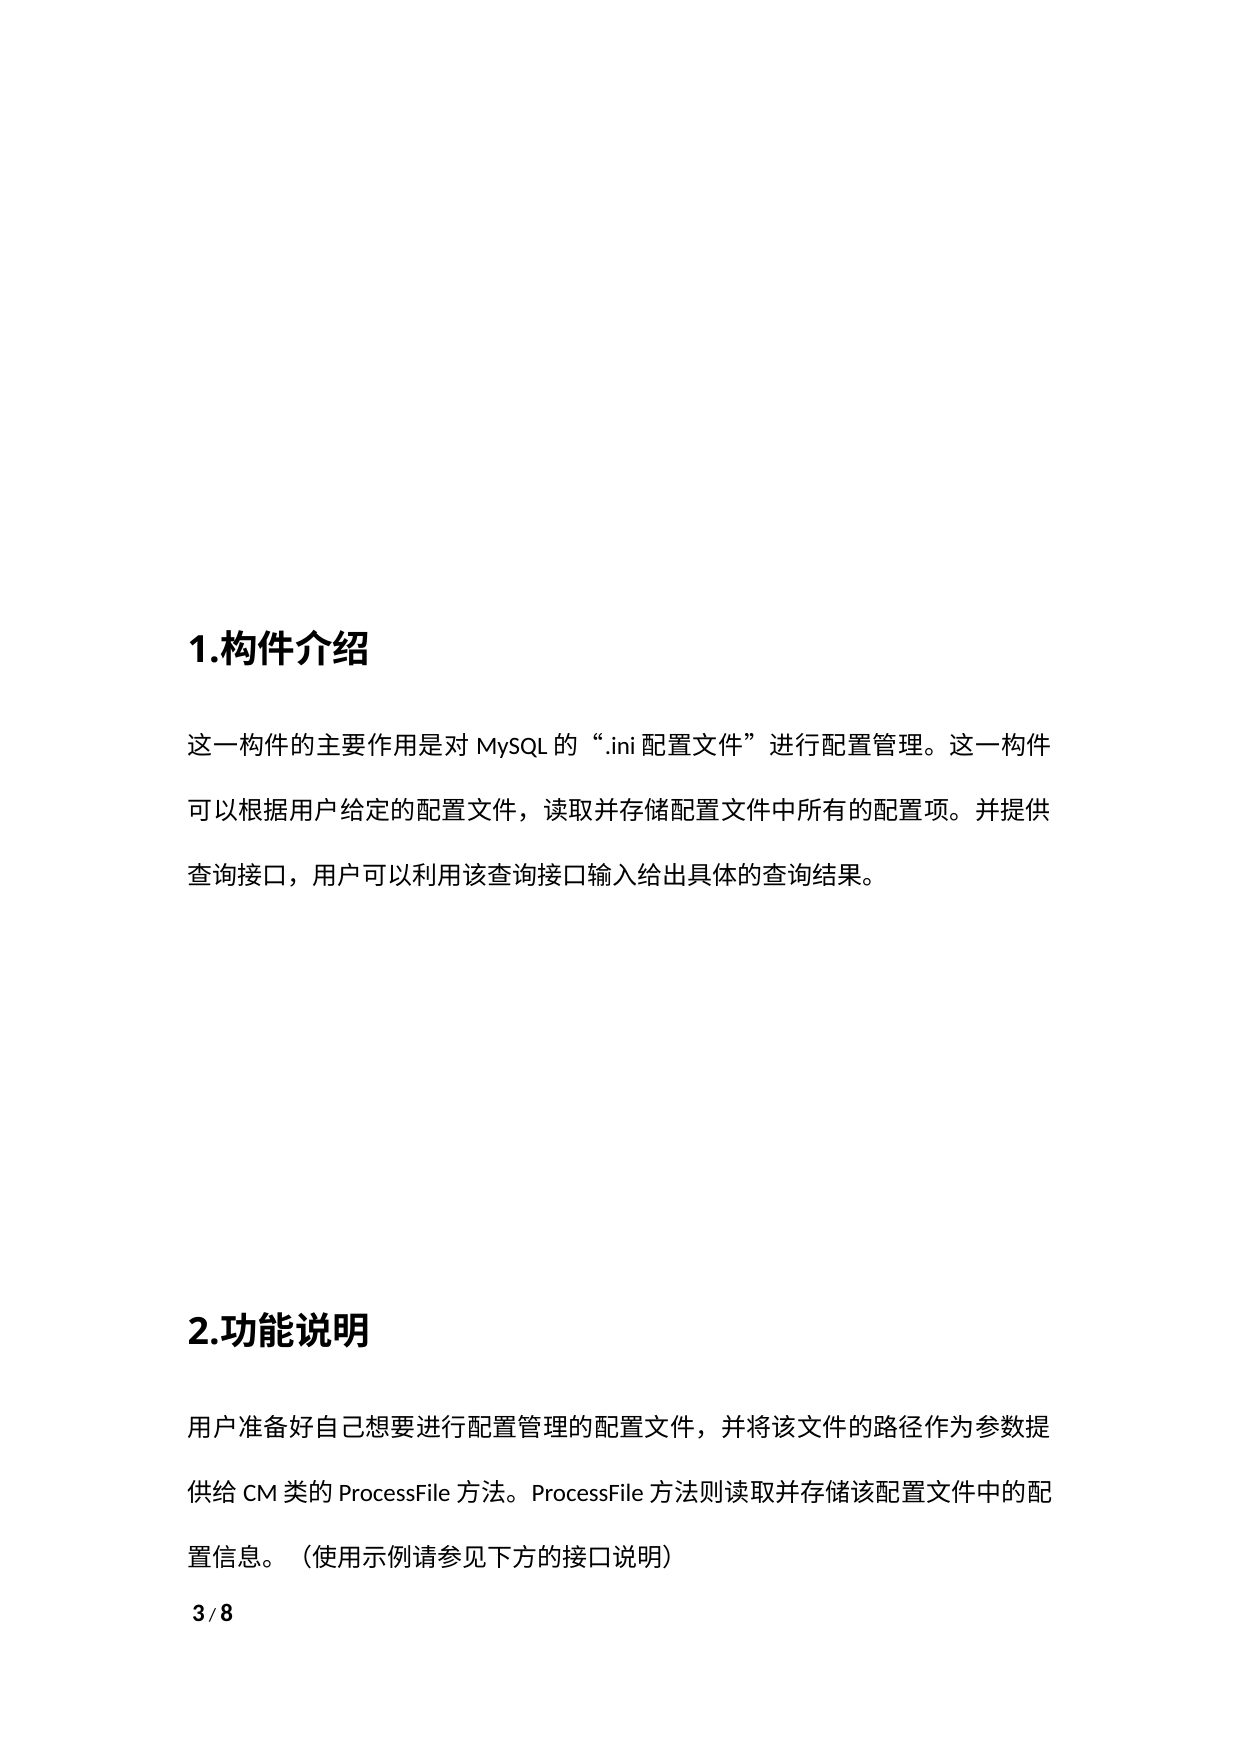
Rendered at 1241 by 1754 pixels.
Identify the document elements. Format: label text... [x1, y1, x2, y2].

text 这一构件的主要作用是对MySQL的“.ini配置文件”进行配置管理。这一构件可以根据用户给定的配置文件，读取并存储配置文件中所有的配置项。并提供查询接口，用户可以利用该查询接口输入给出具体的查询结果。 [187, 711, 1053, 906]
text 1.构件介绍 [187, 613, 1053, 678]
text 2.功能说明 [187, 1296, 1053, 1361]
text 用户准备好自己想要进行配置管理的配置文件，并将该文件的路径作为参数提供给CM类的ProcessFile方法。ProcessFile方法则读取并存储该配置文件中的配置信息。（使用示例请参见下方的接口说明） [187, 1393, 1053, 1588]
